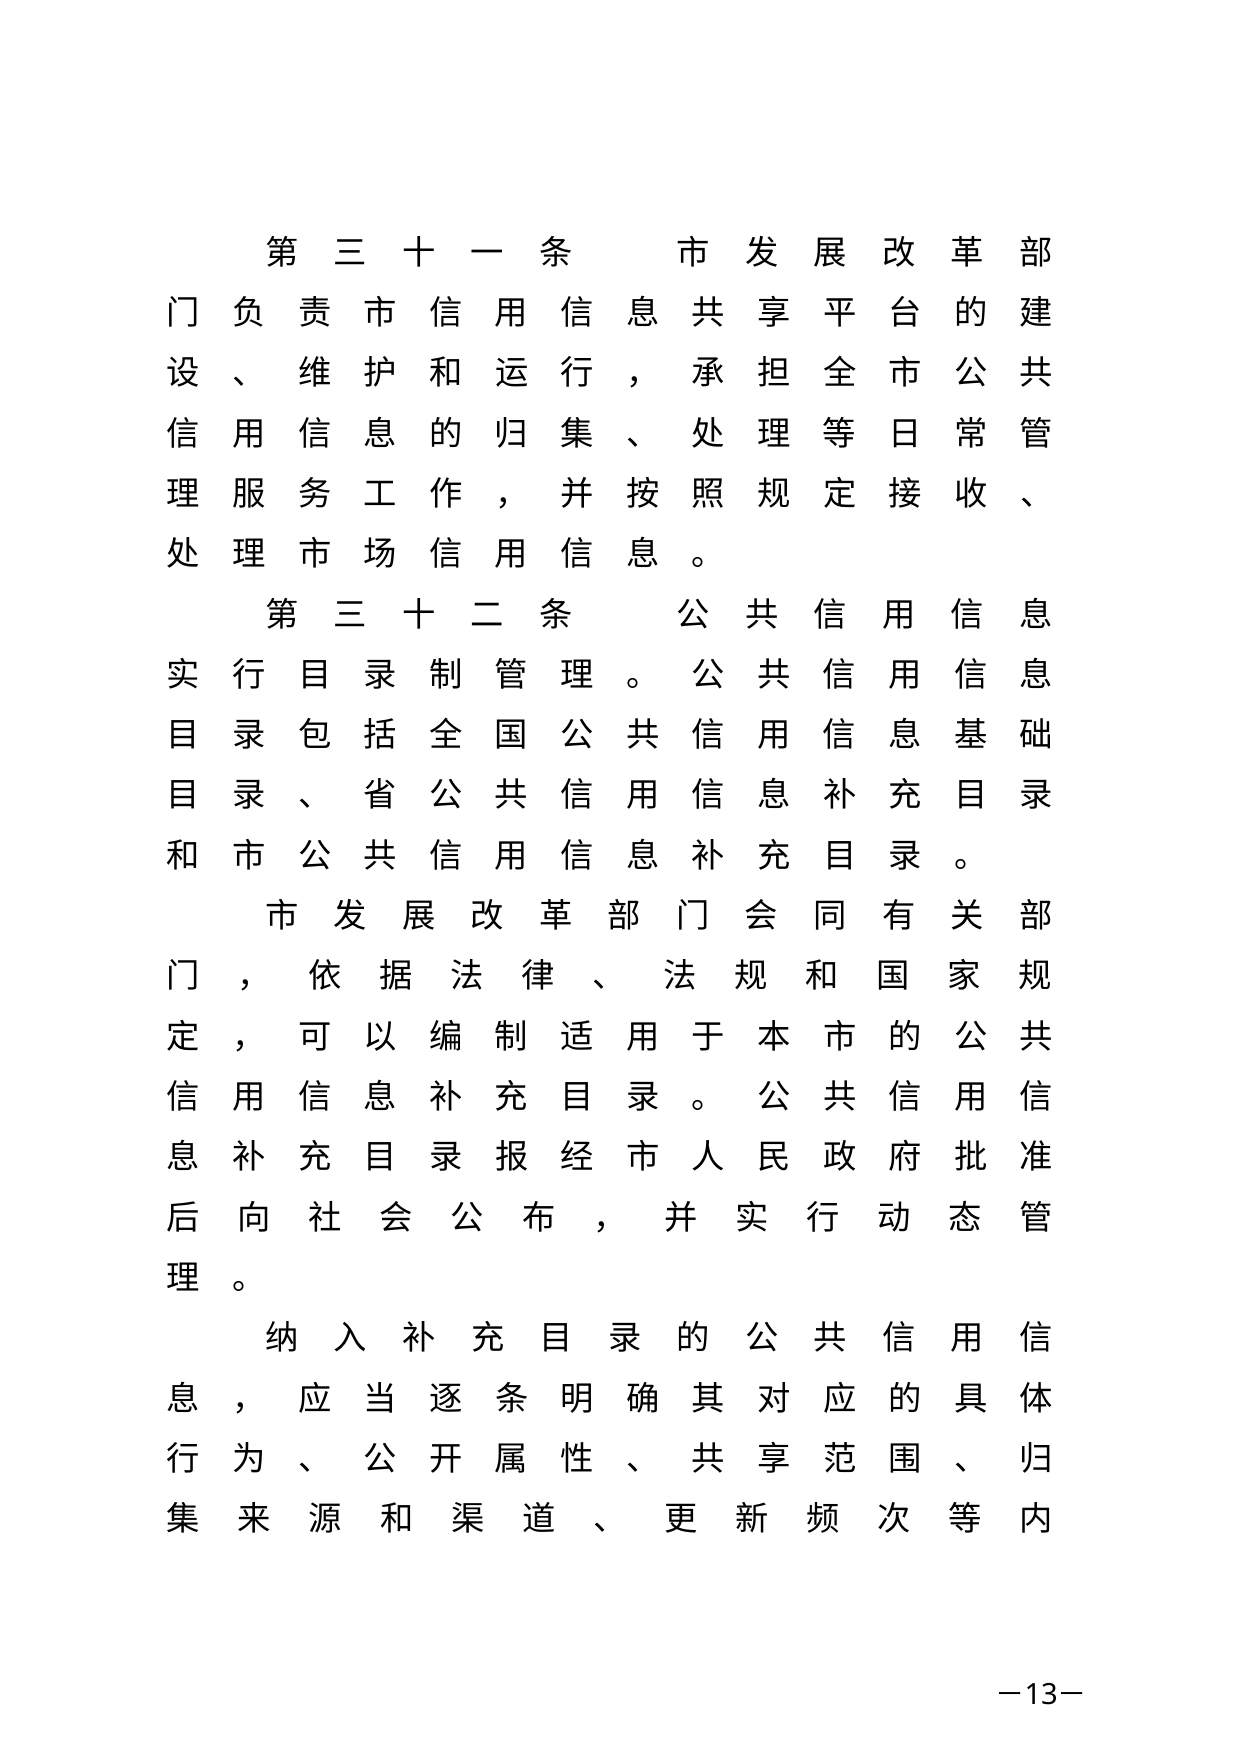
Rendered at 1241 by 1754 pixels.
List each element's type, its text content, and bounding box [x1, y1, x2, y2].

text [167, 1305, 1085, 1546]
text 第三十二条 公共信用信息实行目录制管理。公共信用信息目录包括全国公共信用信息基础目录、省公共信用信息补充目录和市公共信用信息补充目录。 [167, 581, 1085, 883]
text 第三十一条 市发展改革部门负责市信用信息共享平台的建设、维护和运行，承担全市公共信用信息的归集、处理等日常管理服务工作，并按照规定接收、处理市场信用信息。 [167, 219, 1085, 581]
text 市发展改革部门会同有关部门，依据法律、法规和国家规定，可以编制适用于本市的公共信用信息补充目录。公共信用信息补充目录报经市人民政府批准后向社会公布，并实行动态管理。 [167, 883, 1085, 1305]
